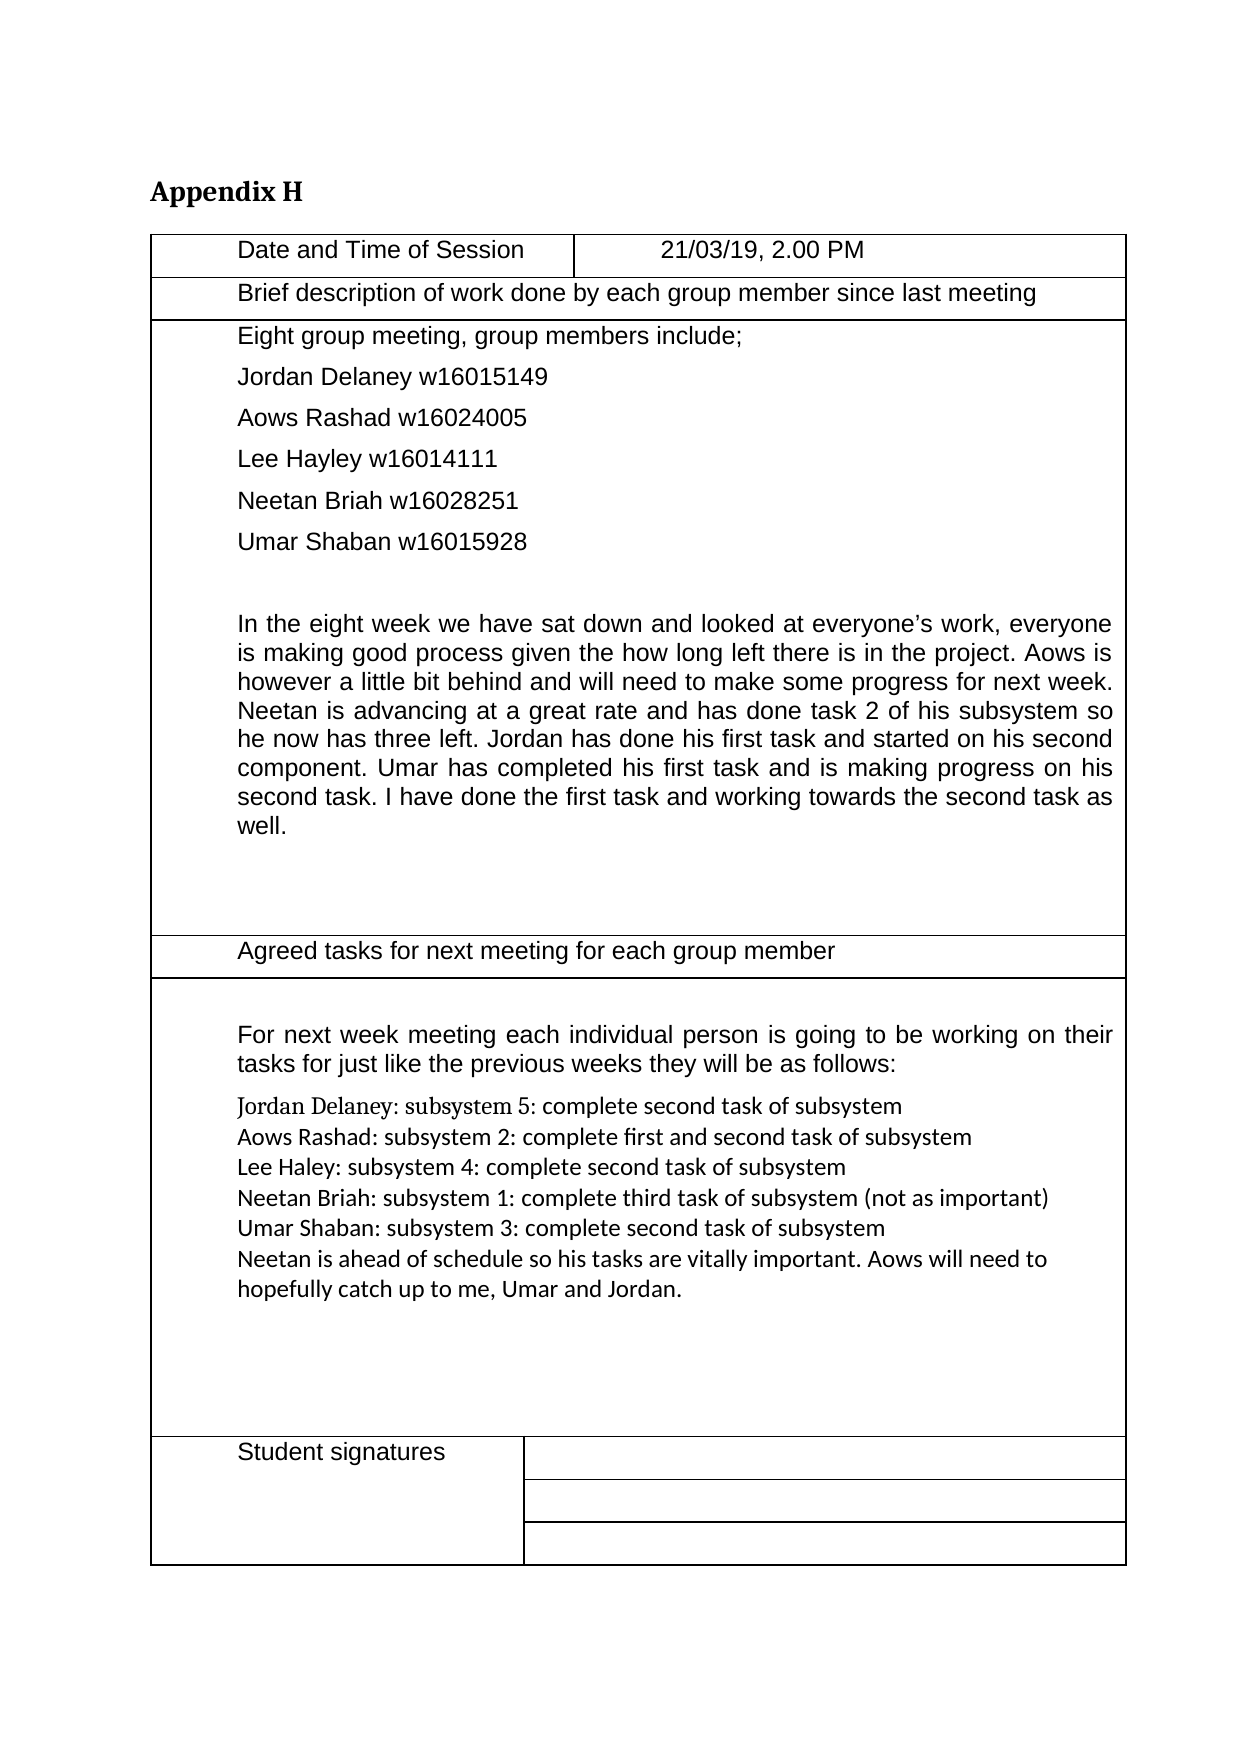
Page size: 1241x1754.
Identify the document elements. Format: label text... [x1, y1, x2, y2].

table_cell Agreed tasks for next meeting for each group member [152, 936, 1125, 977]
table_cell Student signatures [152, 1437, 523, 1564]
table_cell Brief description of work done by each group member since last meeting [152, 278, 1125, 319]
subtitle Appendix H [150, 175, 1090, 208]
table_cell For next week meeting each individual person is going to be working on their tasks for just like the previous weeks they will be as follows: Jordan Delaney: subsystem 5: complete second task of subsystem Aows Rashad: subsystem 2: complete first and second task of subsystem Lee Haley: subsystem 4: complete second task of subsystem Neetan Briah: subsystem 1: complete third task of subsystem (not as important) Umar Shaban: subsystem 3: complete second task of subsystem Neetan is ahead of schedule so his tasks are vitally important. Aows will need to hopefully catch up to me, Umar and Jordan. [152, 979, 1125, 1436]
table_cell Eight group meeting, group members include; Jordan Delaney w16015149 Aows Rashad w16024005 Lee Hayley w16014111 Neetan Briah w16028251 Umar Shaban w16015928 In the eight week we have sat down and looked at everyone’s work, everyone is making good process given the how long left there is in the project. Aows is however a little bit behind and will need to make some progress for next week. Neetan is advancing at a great rate and has done task 2 of his subsystem so he now has three left. Jordan has done his first task and started on his second component. Umar has completed his first task and is making progress on his second task. I have done the first task and working towards the second task as well. [152, 321, 1125, 934]
table_cell [525, 1480, 1125, 1521]
table_header 21/03/19, 2.00 PM [575, 235, 1125, 276]
table_cell [525, 1523, 1125, 1564]
table_cell [525, 1437, 1125, 1478]
table_header Date and Time of Session [152, 235, 573, 276]
